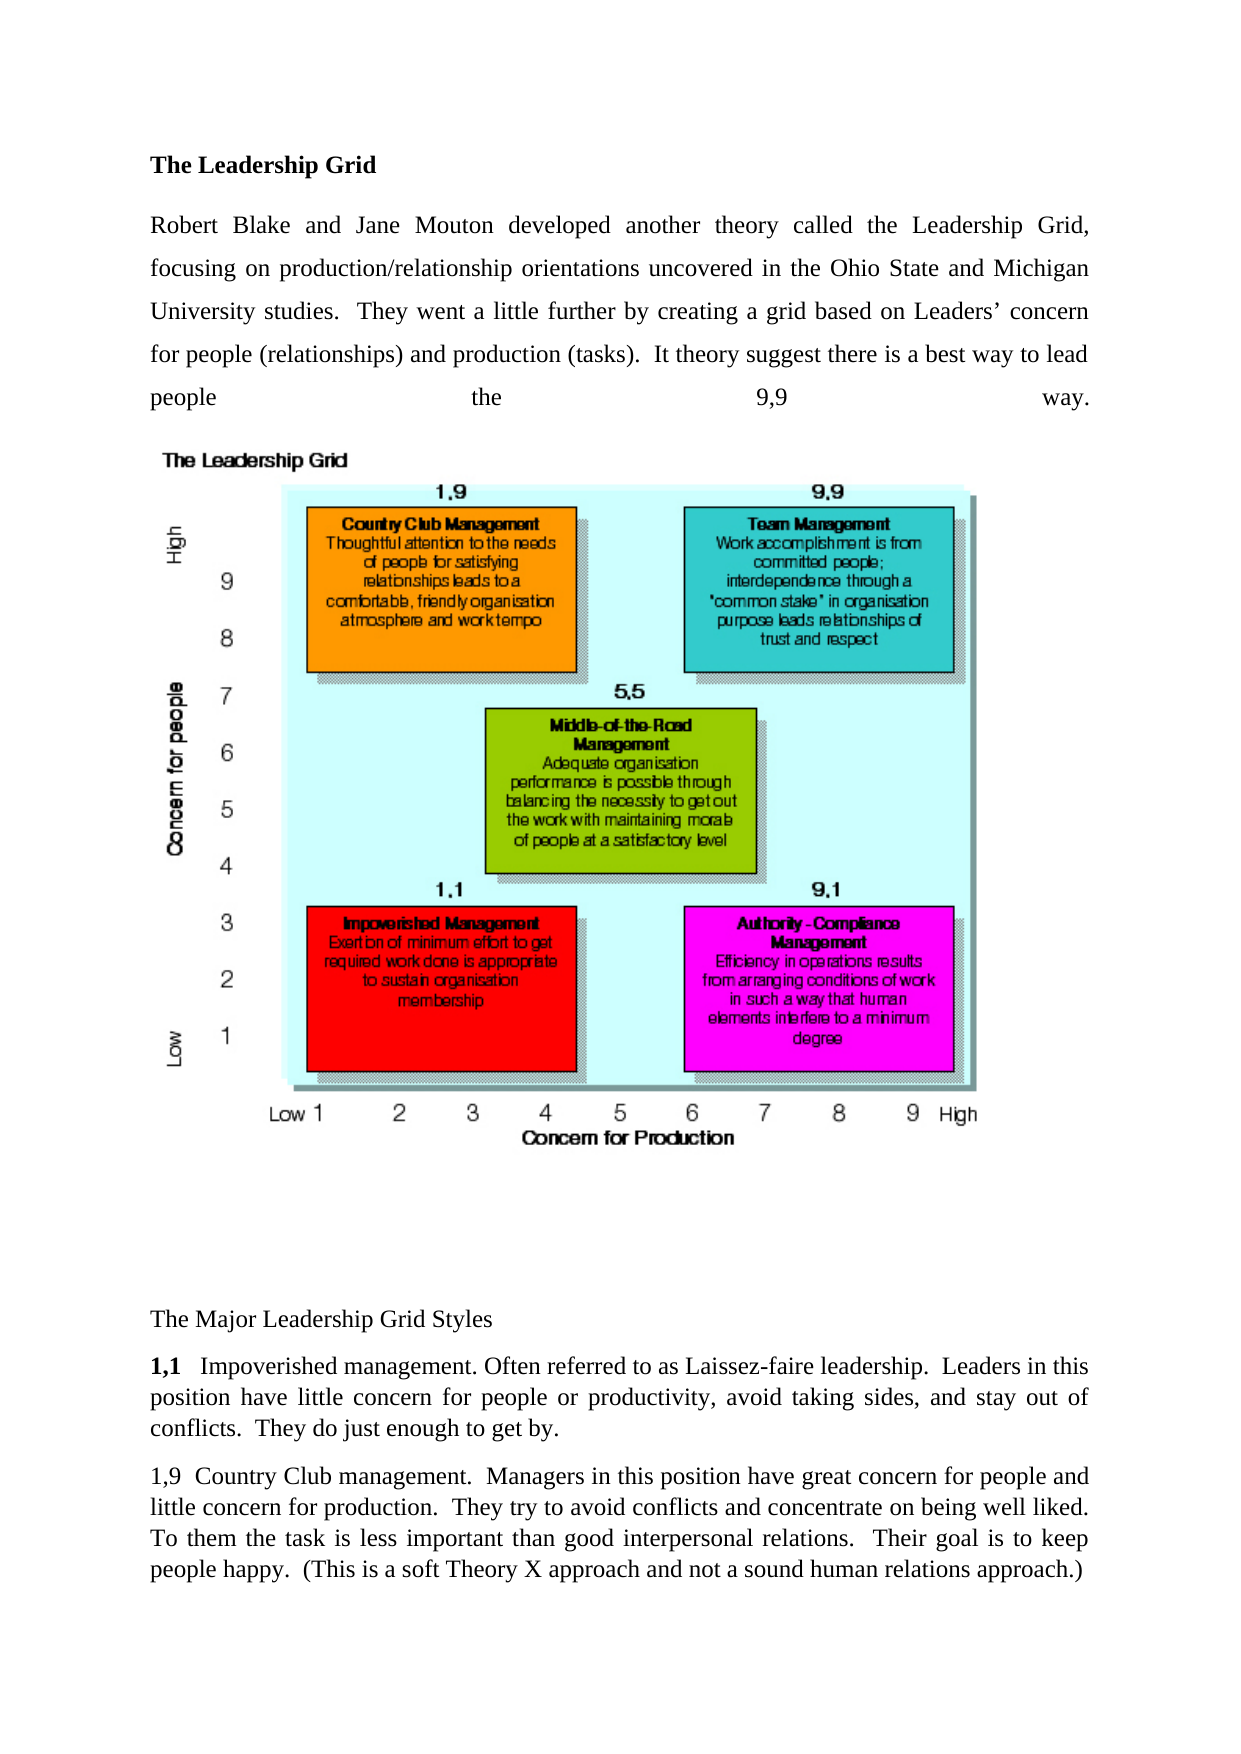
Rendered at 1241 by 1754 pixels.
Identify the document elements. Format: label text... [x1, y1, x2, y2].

text The Leadership Grid [150, 150, 1090, 179]
text The Major Leadership Grid Styles [150, 1304, 1090, 1332]
text 1,1 Impoverished management. Often referred to as Laissez-faire leadership. Leaders in this position have little concern for people or productivity, avoid taking sides, and stay out of conflicts. They do just enough to get by. [150, 1351, 1090, 1442]
text 1,9 Country Club management. Managers in this position have great concern for people and little concern for production. They try to avoid conflicts and concentrate on being well liked. To them the task is less important than good interpersonal relations. Their goal is to keep people happy. (This is a soft Theory X approach and not a sound human relations approach.) [150, 1461, 1090, 1583]
picture [150, 425, 1005, 1178]
